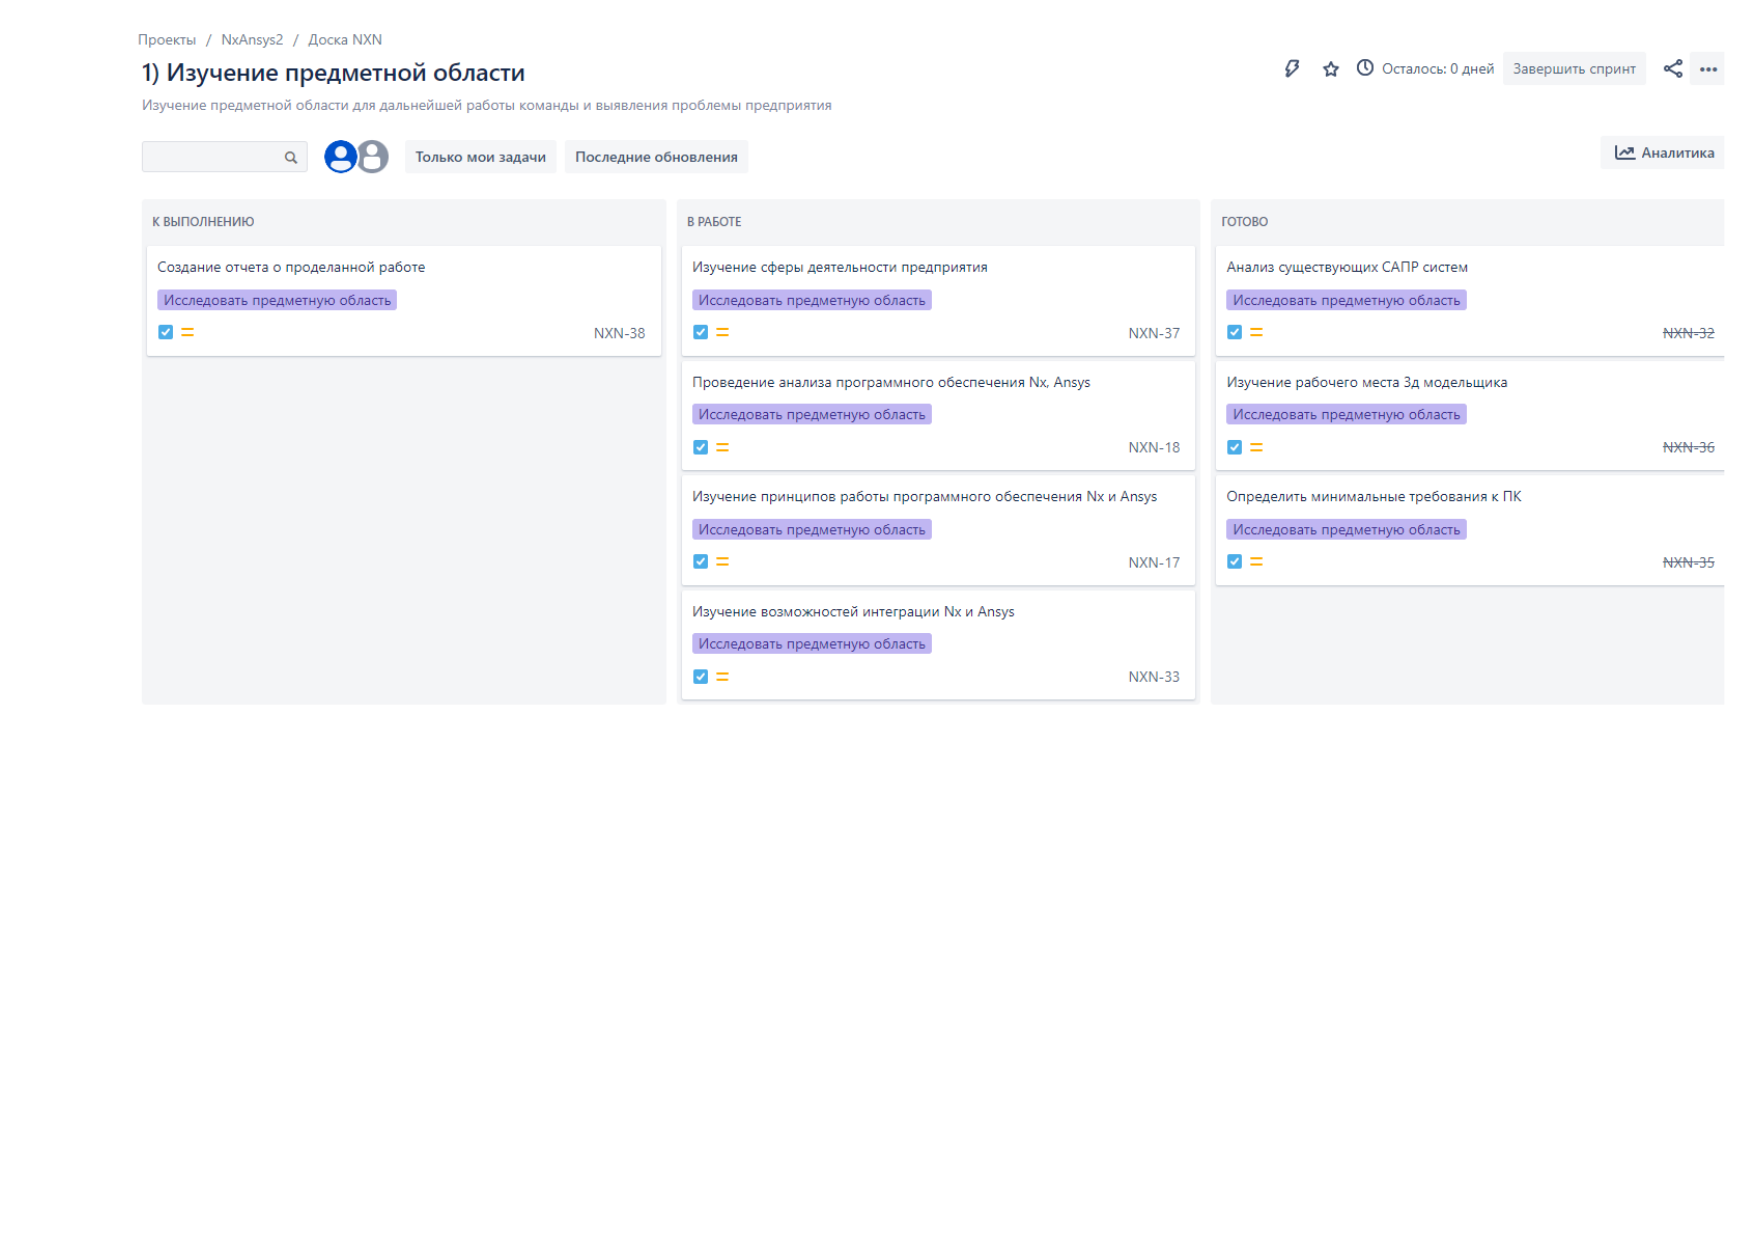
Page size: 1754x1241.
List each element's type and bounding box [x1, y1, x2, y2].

picture [118, 29, 1725, 714]
